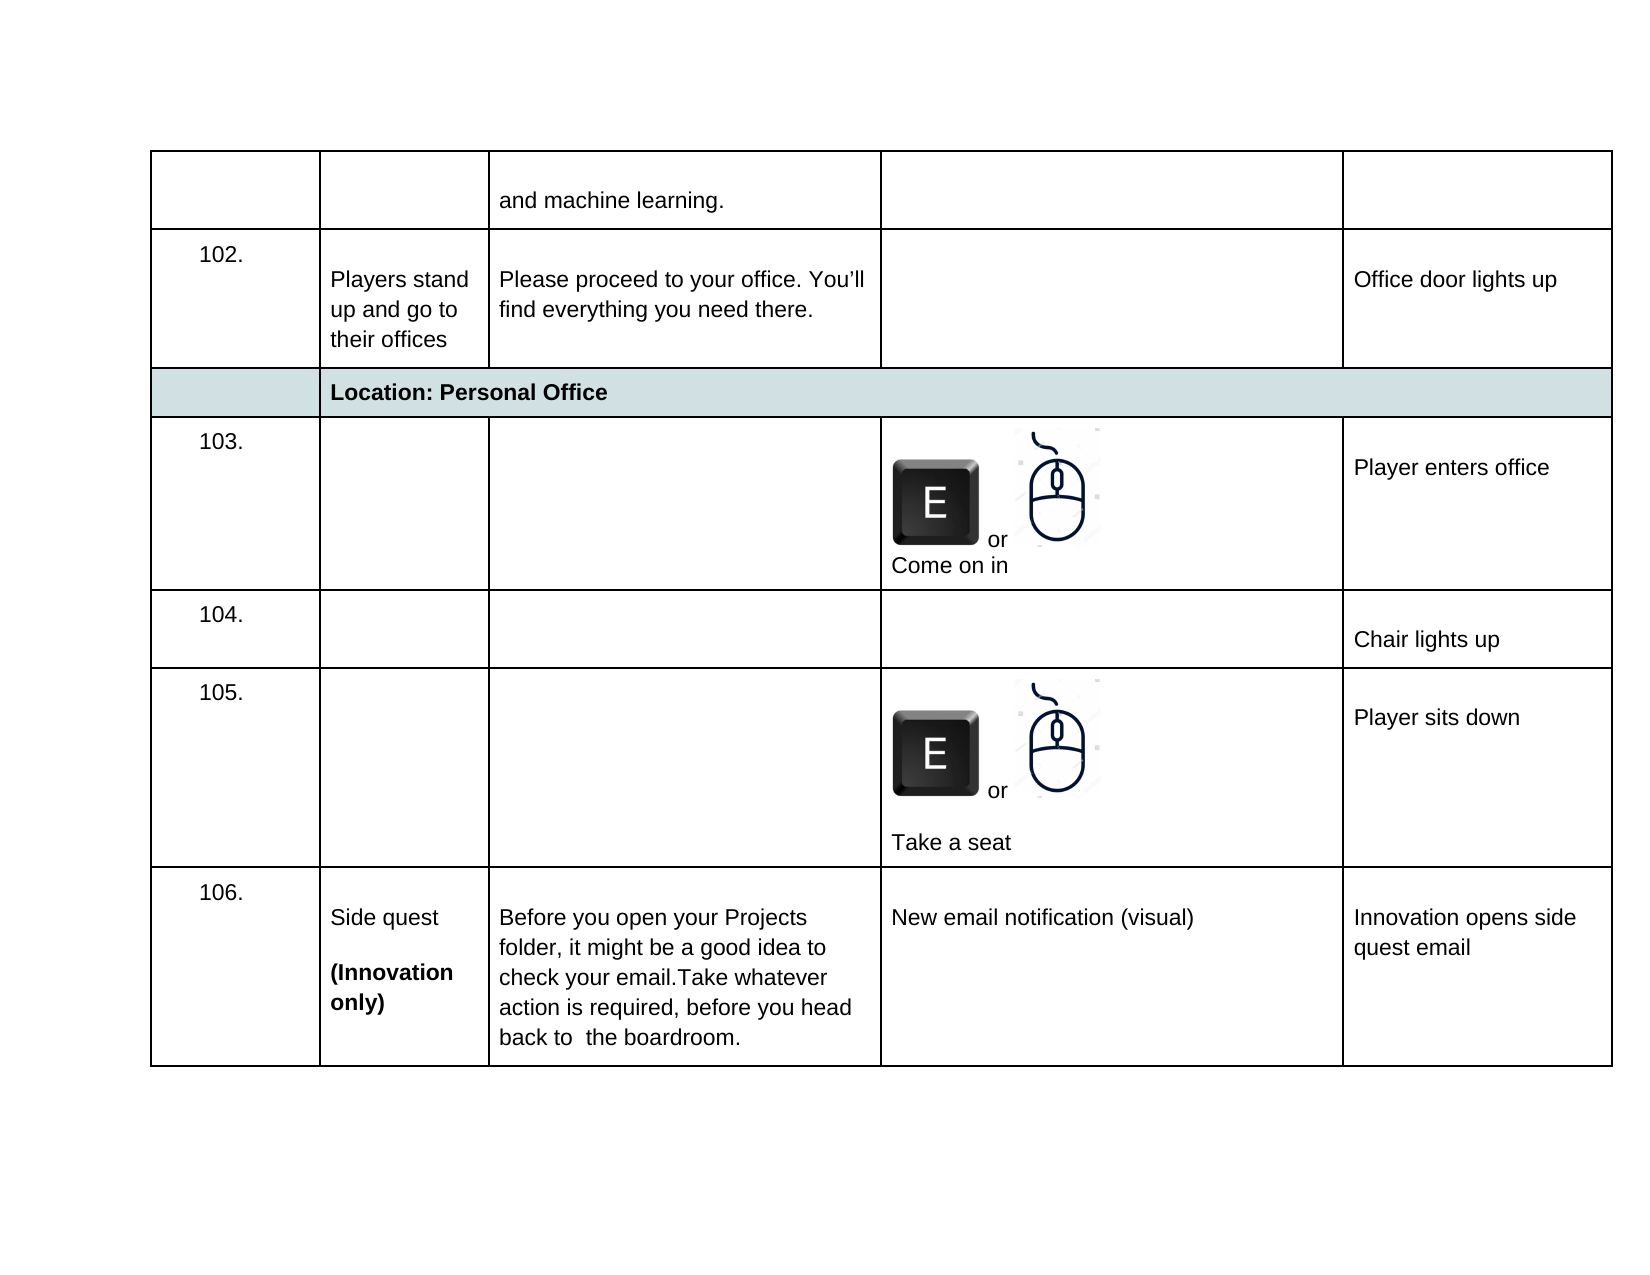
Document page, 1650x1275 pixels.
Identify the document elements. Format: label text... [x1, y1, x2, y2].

table_cell [490, 418, 880, 589]
table_cell [321, 152, 488, 228]
table_cell [1344, 152, 1611, 228]
table_cell Please proceed to your office. You’ll find everything you need there. [490, 230, 880, 367]
table_cell [882, 591, 1342, 667]
table_cell [152, 868, 319, 1065]
picture [891, 457, 981, 547]
table_cell Location: Personal Office [321, 369, 1611, 416]
table_cell or Take a seat [882, 669, 1342, 866]
table_cell [152, 152, 319, 228]
table_cell [882, 152, 1342, 228]
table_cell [490, 152, 880, 228]
table_cell or Come on in [882, 418, 1342, 589]
table_cell [490, 591, 880, 667]
table_cell [152, 669, 319, 866]
table_cell [152, 591, 319, 667]
table_cell Players stand up and go to their offices [321, 230, 488, 367]
table_cell New email notification (visual) [882, 868, 1342, 1065]
table_cell Office door lights up [1344, 230, 1611, 367]
picture [1014, 679, 1101, 798]
table_cell [152, 369, 319, 416]
table_cell [882, 230, 1342, 367]
table_cell [490, 669, 880, 866]
table_cell [152, 418, 319, 589]
table_cell Player enters office [1344, 418, 1611, 589]
table_cell [321, 591, 488, 667]
table_cell Chair lights up [1344, 591, 1611, 667]
picture [1014, 428, 1101, 547]
table_cell [321, 669, 488, 866]
picture [891, 708, 981, 798]
table_cell Player sits down [1344, 669, 1611, 866]
table_cell Before you open your Projects folder, it might be a good idea to check your email.Take whatever action is required, before you head back to the boardroom. [490, 868, 880, 1065]
table_cell Innovation opens side quest email [1344, 868, 1611, 1065]
table_cell [321, 418, 488, 589]
table_cell Side quest (Innovation only) [321, 868, 488, 1065]
table_cell [152, 230, 319, 367]
